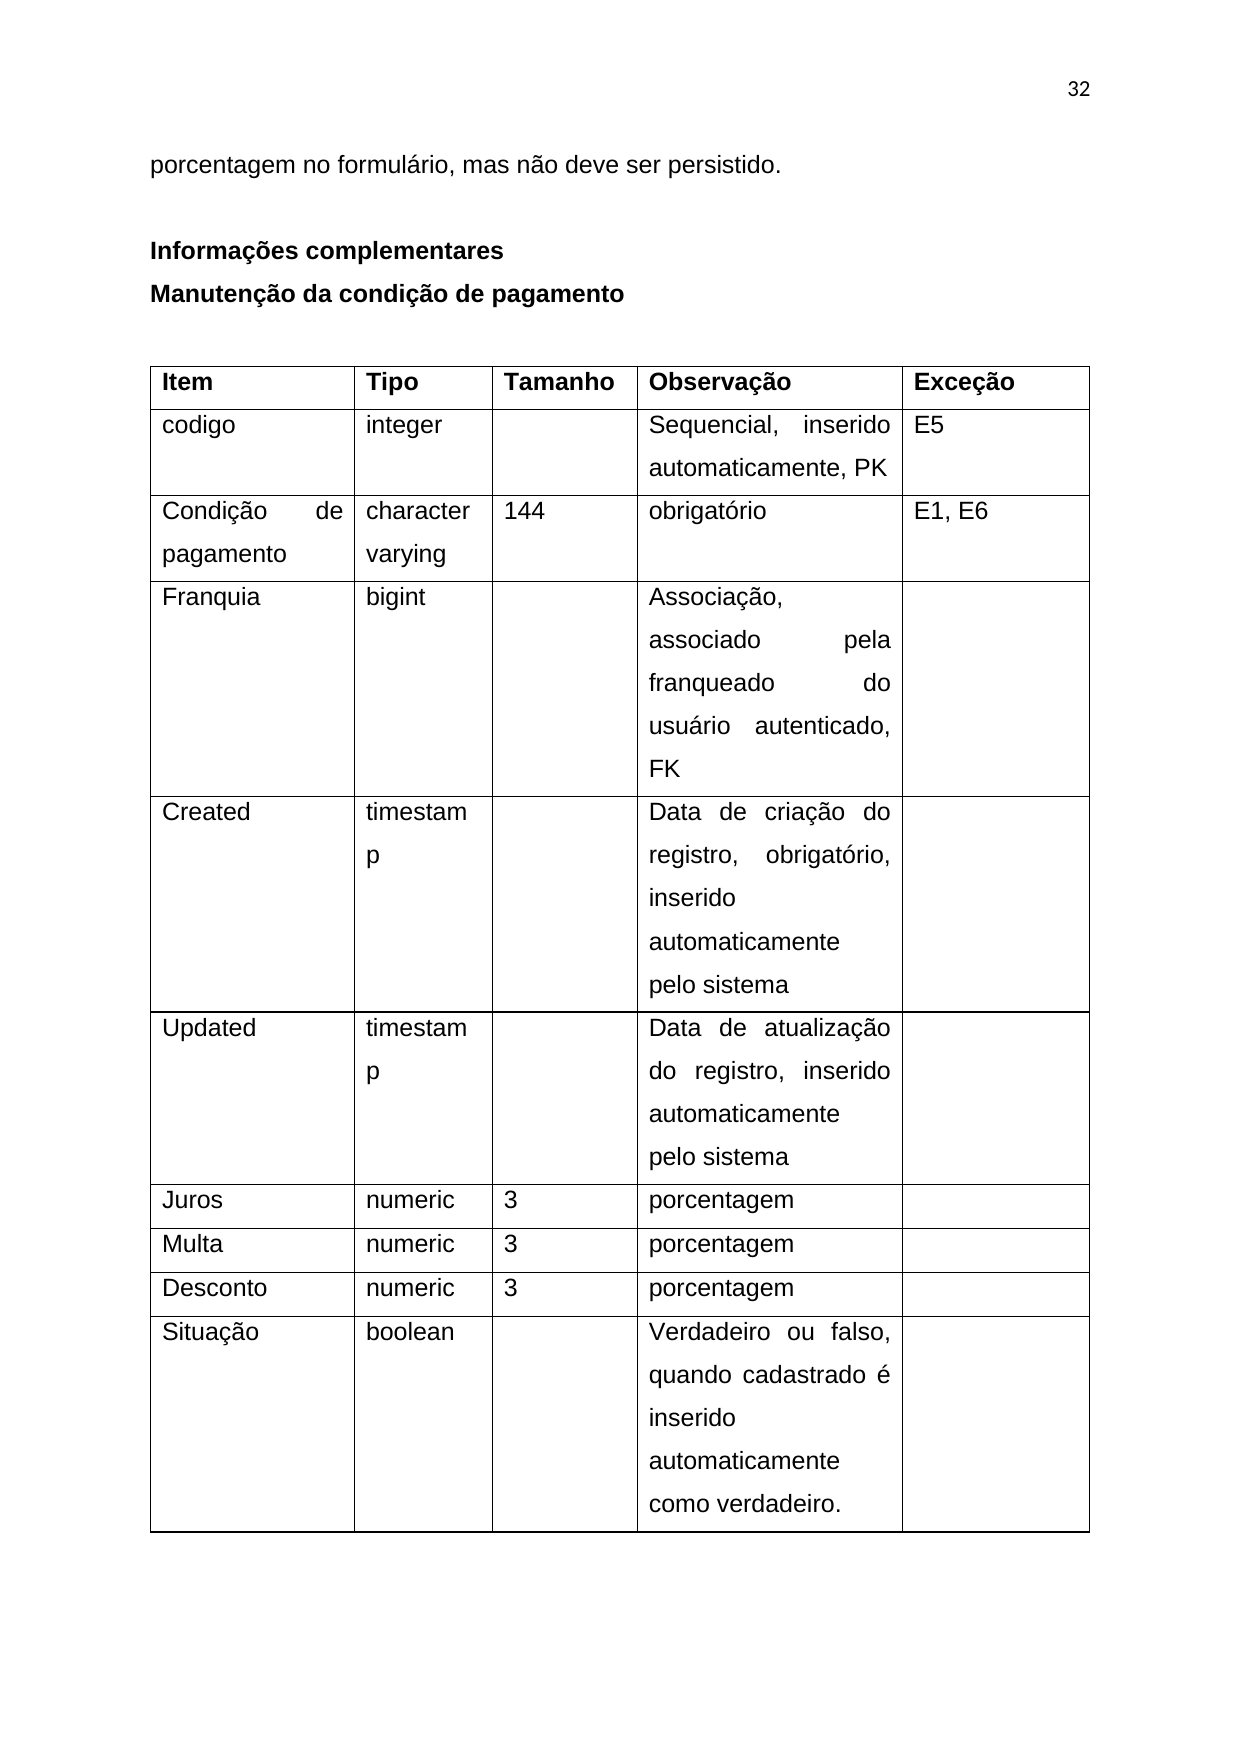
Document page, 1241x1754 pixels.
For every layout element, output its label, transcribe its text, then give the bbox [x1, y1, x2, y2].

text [150, 150, 1090, 179]
table_cell boolean [355, 1317, 492, 1531]
table_header Observação [638, 367, 902, 408]
table_header Tipo [355, 367, 492, 408]
table_cell numeric [355, 1273, 492, 1316]
table_cell Condição de pagamento [151, 496, 354, 581]
table_cell bigint [355, 582, 492, 796]
table_cell 3 [493, 1185, 637, 1228]
table_cell Juros [151, 1185, 354, 1228]
table_cell [903, 1013, 1089, 1184]
table_cell integer [355, 410, 492, 494]
table_cell porcentagem [638, 1229, 902, 1272]
table_cell Associação, associado pela franqueado do usuário autenticado, FK [638, 582, 902, 796]
table_cell porcentagem [638, 1185, 902, 1228]
table_header Tamanho [493, 367, 637, 408]
table_cell Created [151, 797, 354, 1011]
table_cell Updated [151, 1013, 354, 1184]
table_cell [903, 582, 1089, 796]
table_cell obrigatório [638, 496, 902, 581]
table_cell 3 [493, 1229, 637, 1272]
table_cell [493, 1013, 637, 1184]
table_cell [493, 582, 637, 796]
table_cell [903, 797, 1089, 1011]
table_header Item [151, 367, 354, 408]
table_cell [493, 1317, 637, 1531]
table_cell [903, 1317, 1089, 1531]
table_cell Data de criação do registro, obrigatório, inserido automaticamente pelo sistema [638, 797, 902, 1011]
table_cell [903, 1185, 1089, 1228]
table_cell codigo [151, 410, 354, 494]
table_cell [903, 1229, 1089, 1272]
table_cell Franquia [151, 582, 354, 796]
table_cell Desconto [151, 1273, 354, 1316]
table_cell Verdadeiro ou falso, quando cadastrado é inserido automaticamente como verdadeiro. [638, 1317, 902, 1531]
table_cell [903, 1273, 1089, 1316]
table_cell porcentagem [638, 1273, 902, 1316]
table_cell numeric [355, 1185, 492, 1228]
table_cell [493, 410, 637, 494]
text Informações complementares [150, 236, 1090, 265]
table_cell 144 [493, 496, 637, 581]
table_cell Situação [151, 1317, 354, 1531]
table_cell Sequencial, inserido automaticamente, PK [638, 410, 902, 494]
table_header Exceção [903, 367, 1089, 408]
table_cell Multa [151, 1229, 354, 1272]
table_cell timestamp [355, 1013, 492, 1184]
table_cell Data de atualização do registro, inserido automaticamente pelo sistema [638, 1013, 902, 1184]
table_cell 3 [493, 1273, 637, 1316]
table_cell [493, 797, 637, 1011]
text Manutenção da condição de pagamento [150, 279, 1090, 308]
table_cell E5 [903, 410, 1089, 494]
table_cell E1, E6 [903, 496, 1089, 581]
table_cell character varying [355, 496, 492, 581]
table_cell numeric [355, 1229, 492, 1272]
table_cell timestamp [355, 797, 492, 1011]
